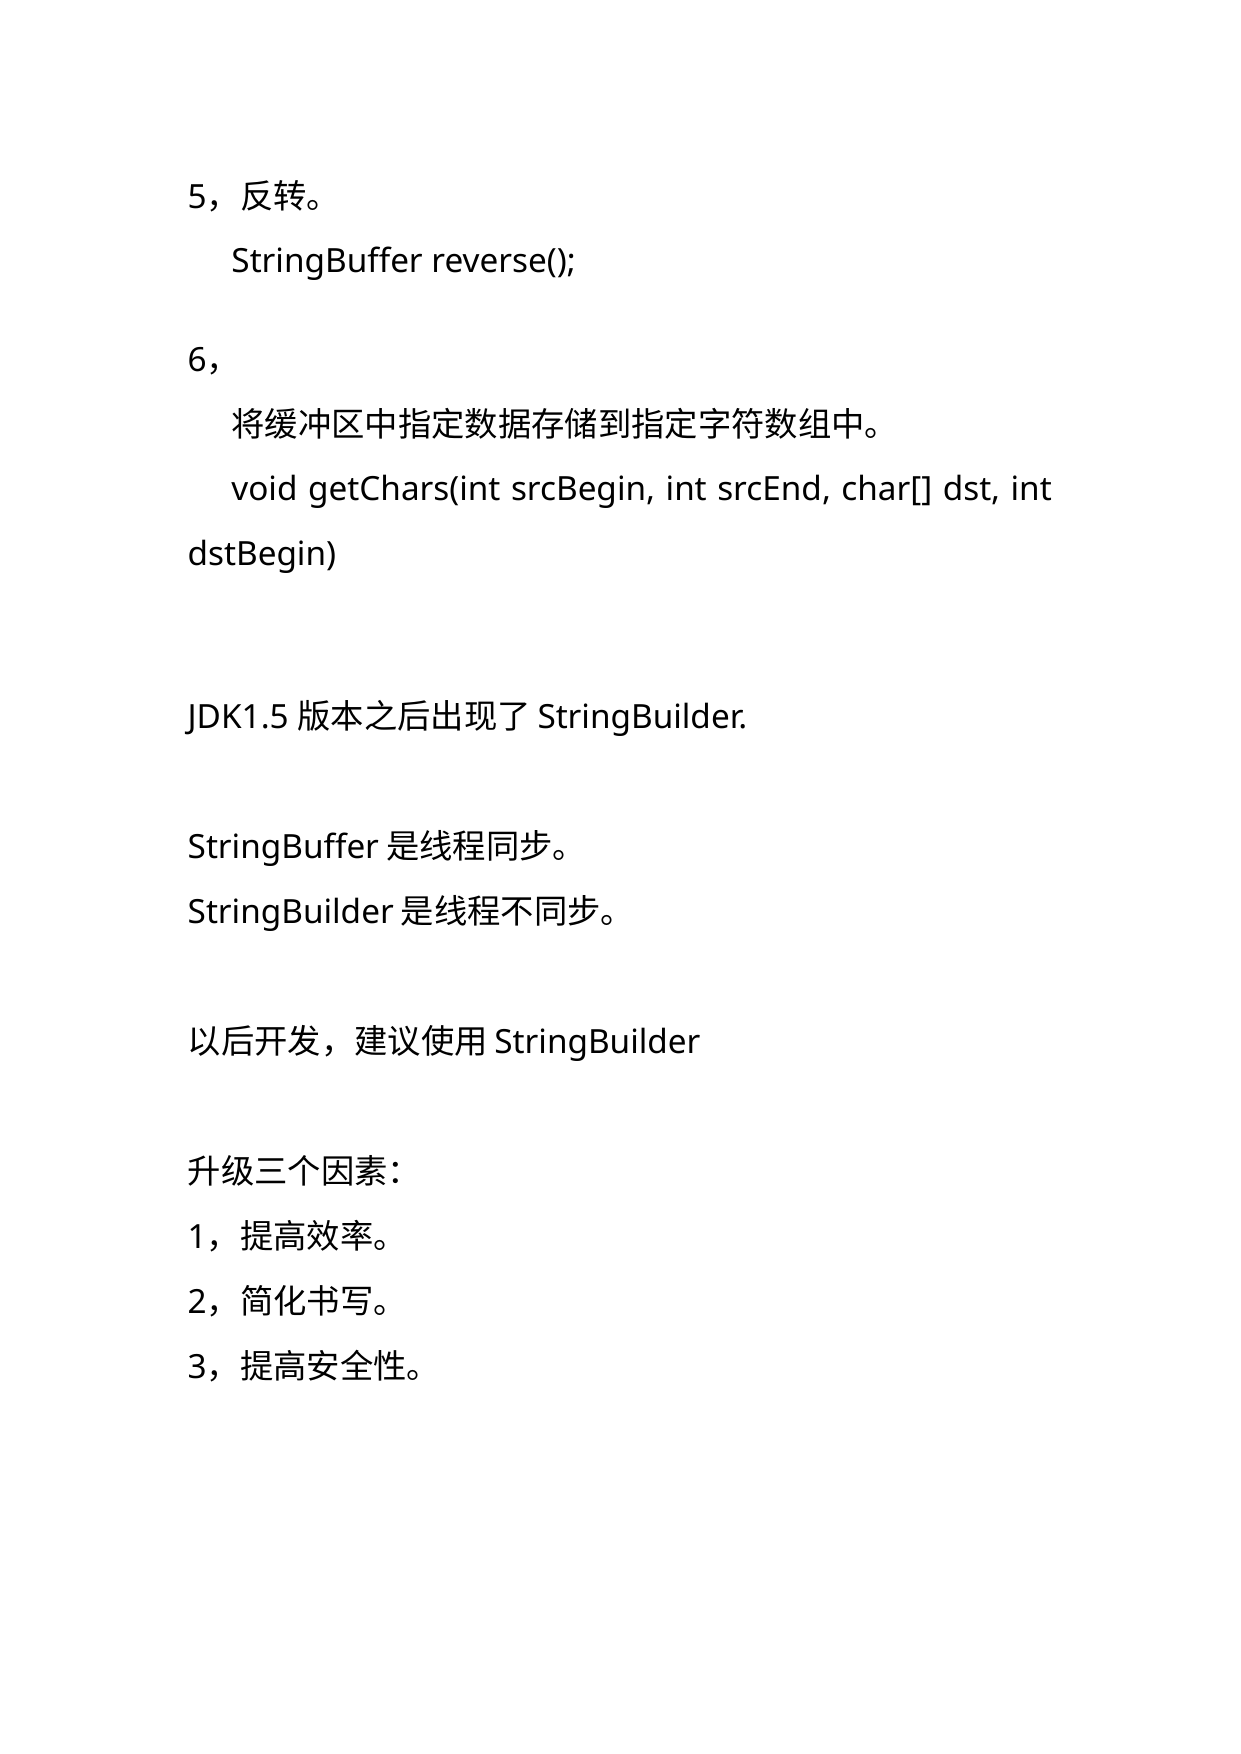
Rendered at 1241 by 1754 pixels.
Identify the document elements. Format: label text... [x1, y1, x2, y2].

text StringBuffer是线程同步。 [187, 812, 1053, 877]
text 2，简化书写。 [187, 1267, 1053, 1332]
text StringBuilder是线程不同步。 [187, 877, 1053, 942]
text 以后开发，建议使用StringBuilder [187, 1007, 1053, 1072]
text 1，提高效率。 [187, 1202, 1053, 1267]
text void getChars(int srcBegin, int srcEnd, char[] dst, int dstBegin) [187, 454, 1053, 584]
text 6， [187, 324, 1053, 389]
text 将缓冲区中指定数据存储到指定字符数组中。 [187, 389, 1053, 454]
text 3，提高安全性。 [187, 1332, 1053, 1397]
text 升级三个因素： [187, 1137, 1053, 1202]
text JDK1.5 版本之后出现了StringBuilder. [187, 682, 1053, 747]
text StringBuffer reverse(); [187, 227, 1053, 292]
text 5，反转。 [187, 162, 1053, 227]
